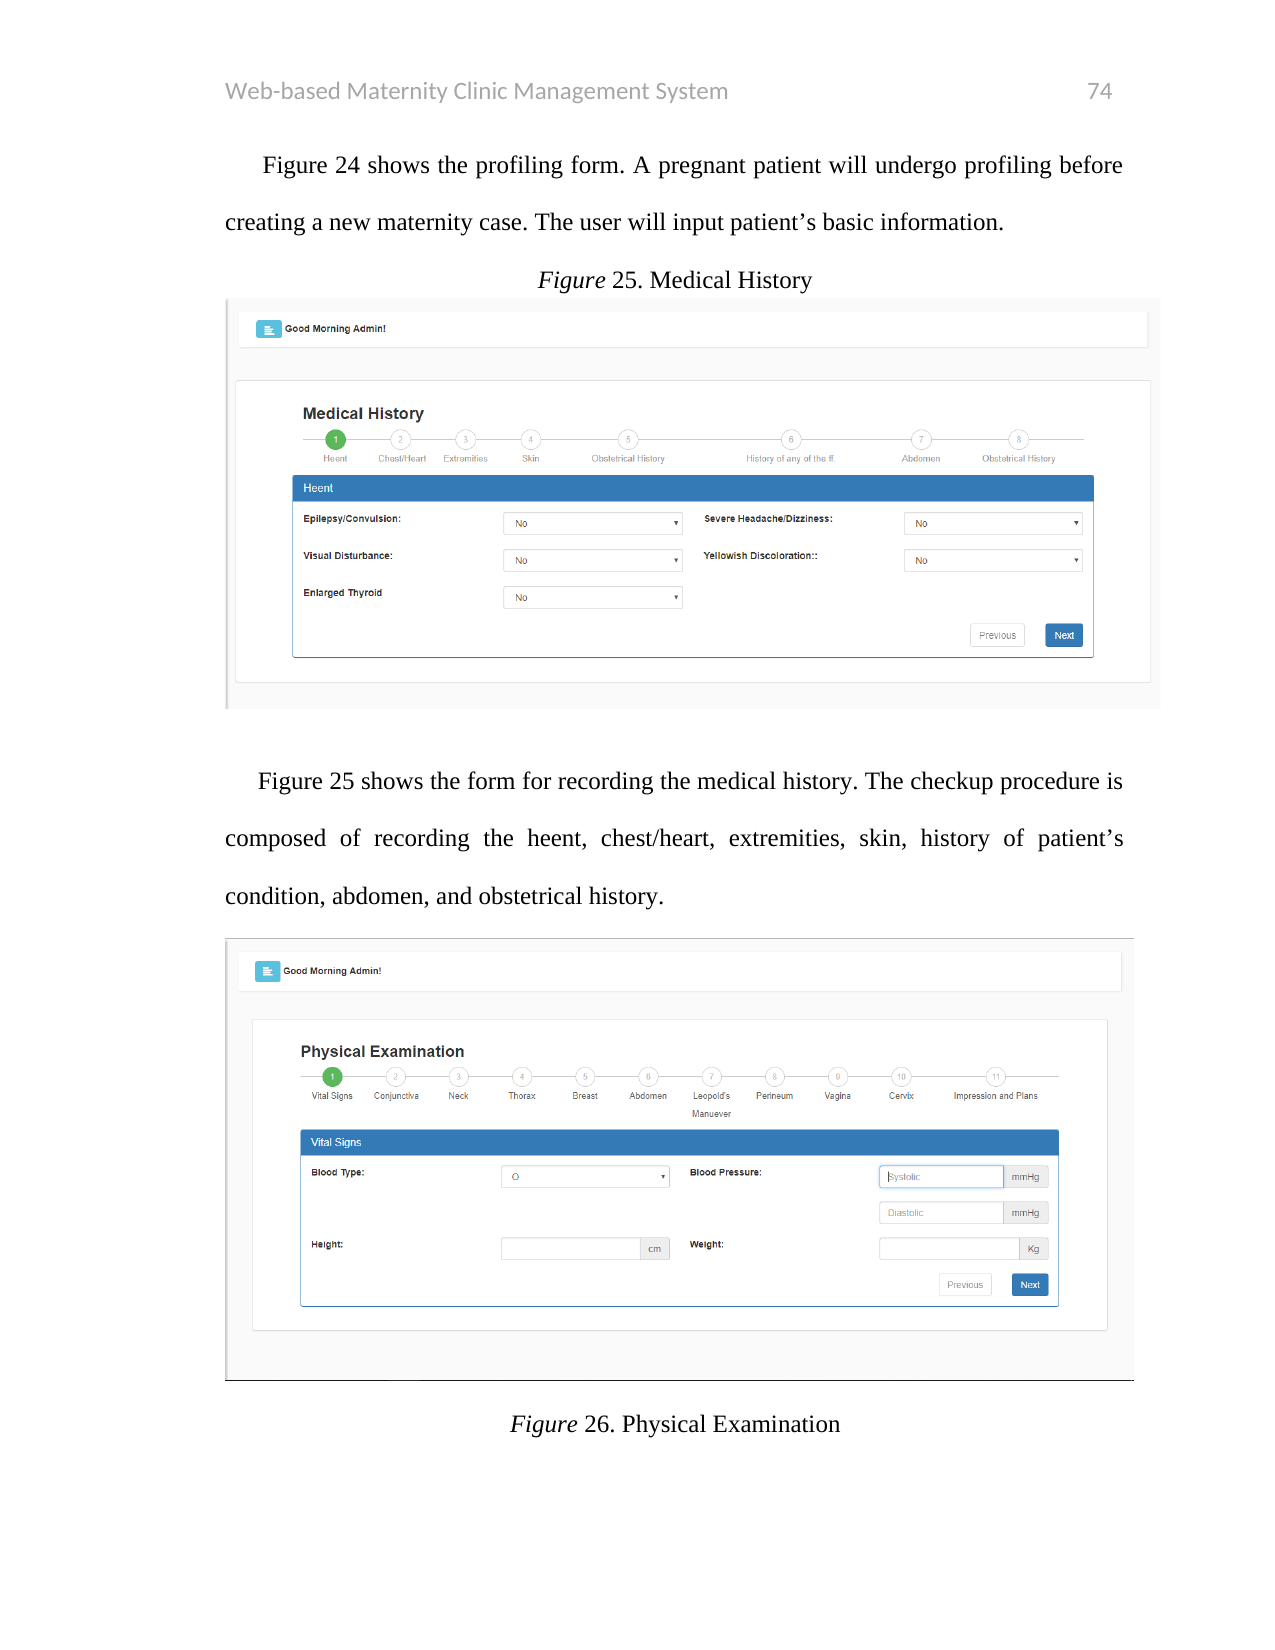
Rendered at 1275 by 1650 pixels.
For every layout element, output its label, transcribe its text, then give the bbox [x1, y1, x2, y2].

text Figure 24 shows the profiling form. A pregnant patient will undergo profiling before creating a new maternity case. The user will input patient’s basic information. [225, 150, 1125, 236]
text Figure 25. Medical History [225, 265, 1125, 294]
text Figure 26. Physical Examination [225, 1409, 1125, 1438]
picture [225, 938, 1134, 1381]
text Figure 25 shows the form for recording the medical history. The checkup procedure is composed of recording the heent, chest/heart, extremities, skin, history of patient’s condition, abdomen, and obstetrical history. [225, 709, 1125, 909]
picture [225, 298, 1161, 709]
